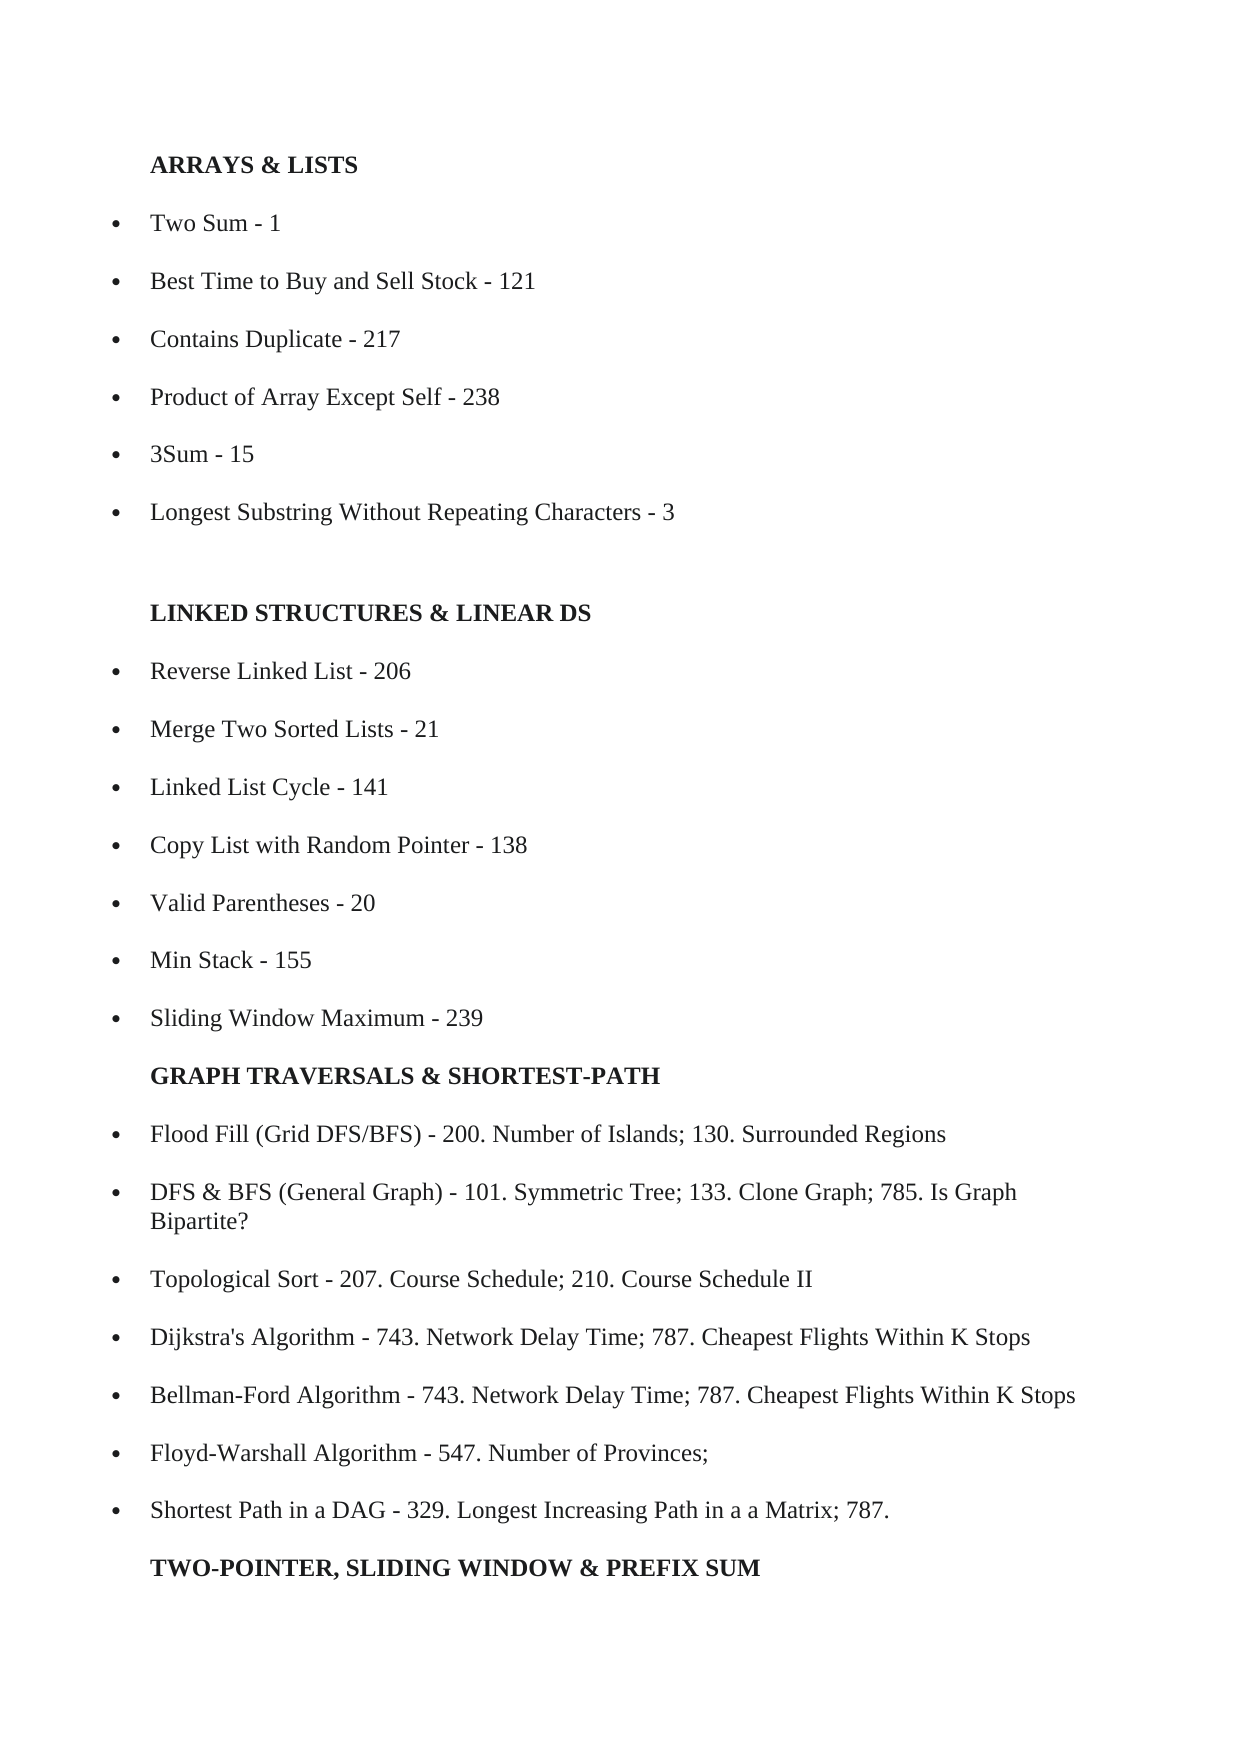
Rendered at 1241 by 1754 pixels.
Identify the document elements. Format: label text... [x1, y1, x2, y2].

list Copy List with Random Pointer - 138 [112, 830, 1090, 858]
list Contains Duplicate - 217 [112, 324, 1090, 352]
text ARRAYS & LISTS [150, 150, 1090, 179]
list Topological Sort - 207. Course Schedule; 210. Course Schedule II [112, 1264, 1090, 1293]
list Product of Array Except Self - 238 [112, 382, 1090, 410]
list Linked List Cycle - 141 [112, 772, 1090, 801]
list Reverse Linked List - 206 [112, 656, 1090, 685]
list Bellman-Ford Algorithm - 743. Network Delay Time; 787. Cheapest Flights Within K Stops [112, 1380, 1090, 1408]
list Merge Two Sorted Lists - 21 [112, 714, 1090, 743]
text GRAPH TRAVERSALS & SHORTEST-PATH [150, 1061, 1090, 1090]
list Two Sum - 1 [112, 208, 1090, 237]
list Floyd-Warshall Algorithm - 547. Number of Provinces; [112, 1438, 1090, 1466]
list Best Time to Buy and Sell Stock - 121 [112, 266, 1090, 294]
text TWO-POINTER, SLIDING WINDOW & PREFIX SUM [150, 1553, 1090, 1582]
text LINKED STRUCTURES & LINEAR DS [150, 598, 1090, 627]
list Min Stack - 155 [112, 946, 1090, 974]
list 3Sum - 15 [112, 439, 1090, 468]
list Shortest Path in a DAG - 329. Longest Increasing Path in a a Matrix; 787. [112, 1496, 1090, 1524]
list Flood Fill (Grid DFS/BFS) - 200. Number of Islands; 130. Surrounded Regions [112, 1119, 1090, 1148]
list DFS & BFS (General Graph) - 101. Symmetric Tree; 133. Clone Graph; 785. Is Graph Bipartite? [112, 1177, 1090, 1235]
list Valid Parentheses - 20 [112, 888, 1090, 916]
list Longest Substring Without Repeating Characters - 3 [112, 497, 1090, 526]
list Sliding Window Maximum - 239 [112, 1003, 1090, 1032]
list Dijkstra's Algorithm - 743. Network Delay Time; 787. Cheapest Flights Within K Stops [112, 1322, 1090, 1351]
